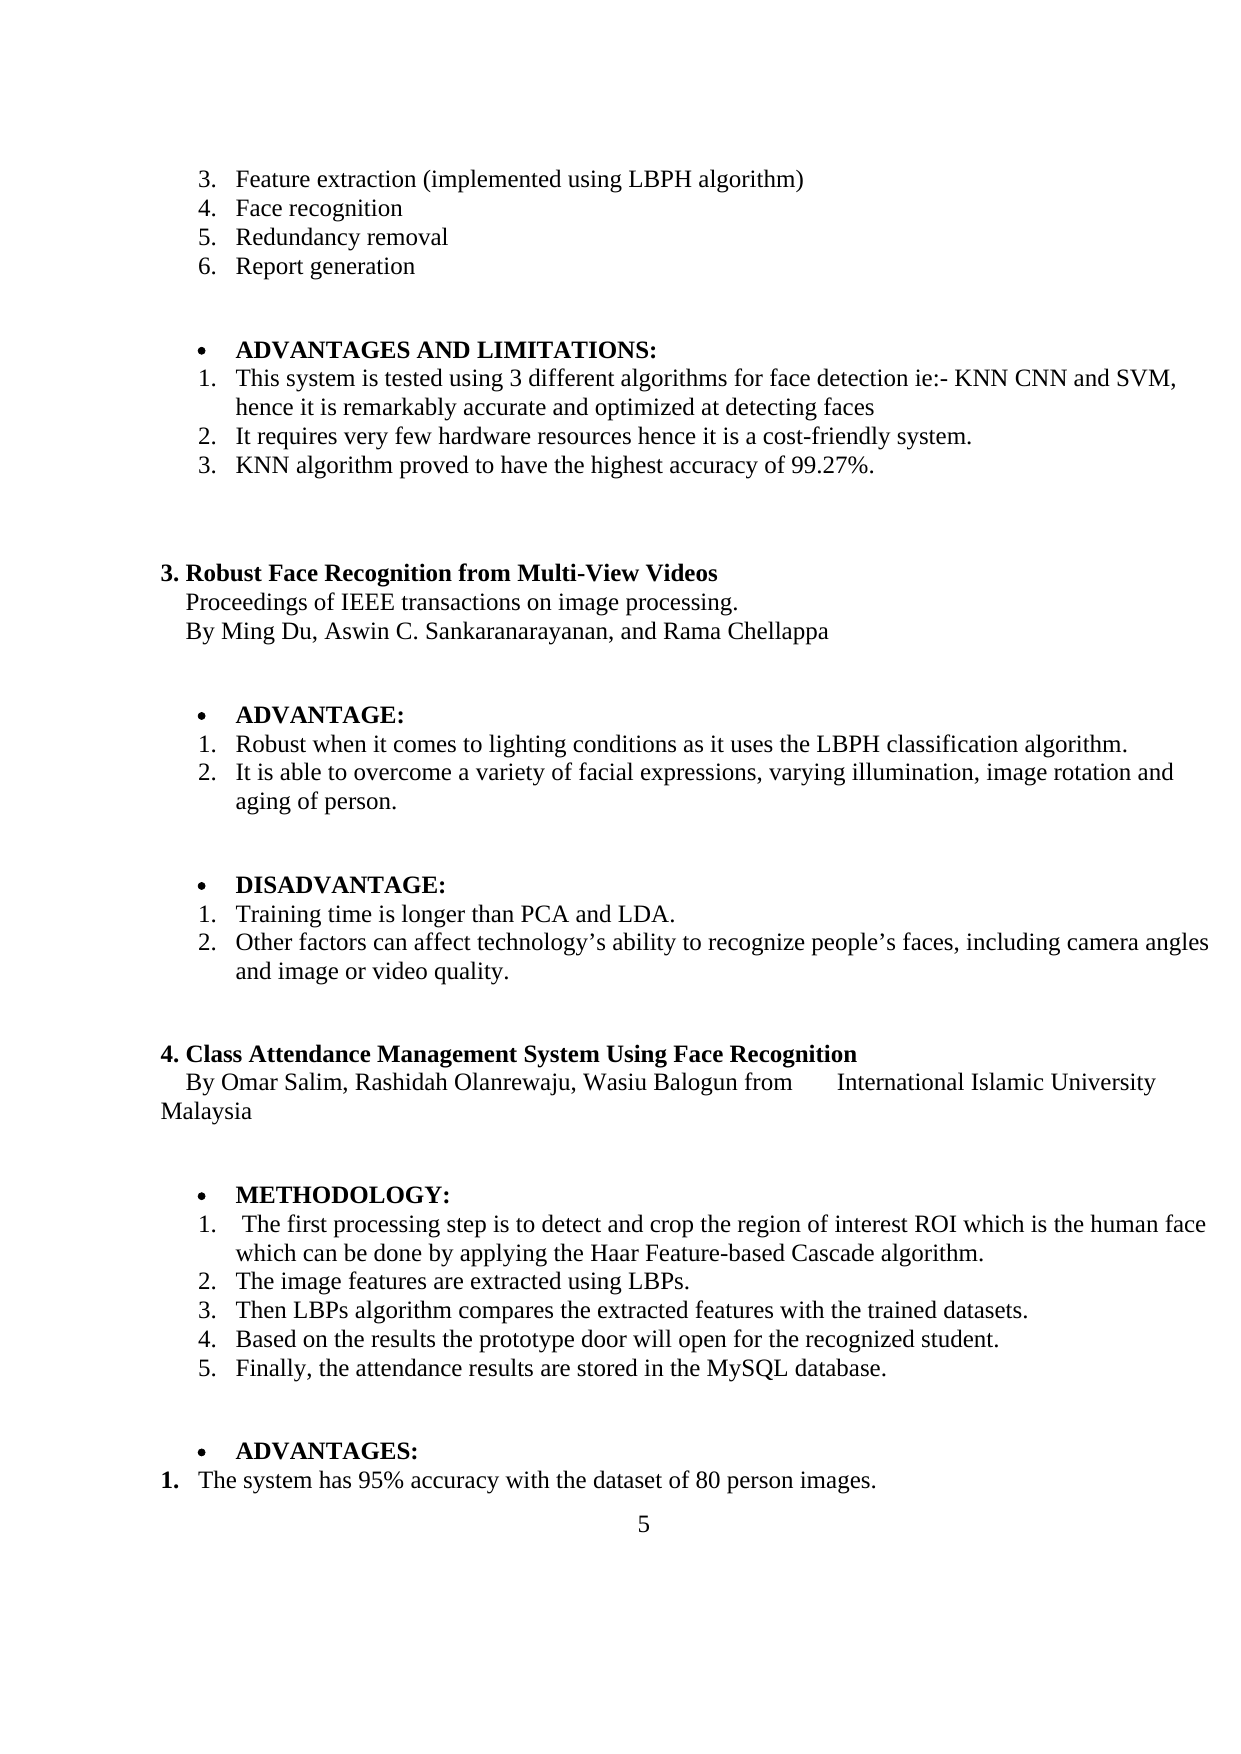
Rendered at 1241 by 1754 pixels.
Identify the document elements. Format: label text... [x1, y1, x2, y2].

list It is able to overcome a variety of facial expressions, varying illumination, image rotation and aging of person. [198, 757, 1234, 815]
list KNN algorithm proved to have the highest accuracy of 99.27%. [198, 450, 1234, 478]
list This system is tested using 3 different algorithms for face detection ie:- KNN CNN and SVM, hence it is remarkably accurate and optimized at detecting faces [198, 363, 1234, 421]
list Redundancy removal [198, 222, 1234, 251]
list METHODOLOGY: [198, 1180, 1234, 1209]
list Finally, the attendance results are stored in the MySQL database. [198, 1353, 1234, 1381]
text 3. Robust Face Recognition from Multi-View Videos [160, 558, 1234, 587]
list DISADVANTAGE: [198, 870, 1234, 899]
list ADVANTAGES: [198, 1436, 1234, 1465]
list The system has 95% accuracy with the dataset of 80 person images. [160, 1465, 1234, 1494]
list ADVANTAGE: [198, 700, 1234, 729]
list Other factors can affect technology’s ability to recognize people’s faces, including camera angles and image or video quality. [198, 927, 1234, 985]
list Then LBPs algorithm compares the extracted features with the trained datasets. [198, 1295, 1234, 1324]
list Face recognition [198, 193, 1234, 222]
text By Omar Salim, Rashidah Olanrewaju, Wasiu Balogun from International Islamic University Malaysia [160, 1067, 1234, 1125]
list ADVANTAGES AND LIMITATIONS: [198, 335, 1234, 363]
list Based on the results the prototype door will open for the recognized student. [198, 1324, 1234, 1353]
text 4. Class Attendance Management System Using Face Recognition [160, 1039, 1234, 1067]
text Proceedings of IEEE transactions on image processing. [160, 587, 1234, 616]
text By Ming Du, Aswin C. Sankaranarayanan, and Rama Chellappa [160, 616, 1234, 645]
list Report generation [198, 251, 1234, 279]
list The first processing step is to detect and crop the region of interest ROI which is the human face which can be done by applying the Haar Feature-based Cascade algorithm. [198, 1209, 1234, 1266]
list Training time is longer than PCA and LDA. [198, 899, 1234, 927]
list Feature extraction (implemented using LBPH algorithm) [198, 164, 1234, 193]
list Robust when it comes to lighting conditions as it uses the LBPH classification algorithm. [198, 729, 1234, 757]
list The image features are extracted using LBPs. [198, 1266, 1234, 1295]
list It requires very few hardware resources hence it is a cost-friendly system. [198, 421, 1234, 450]
